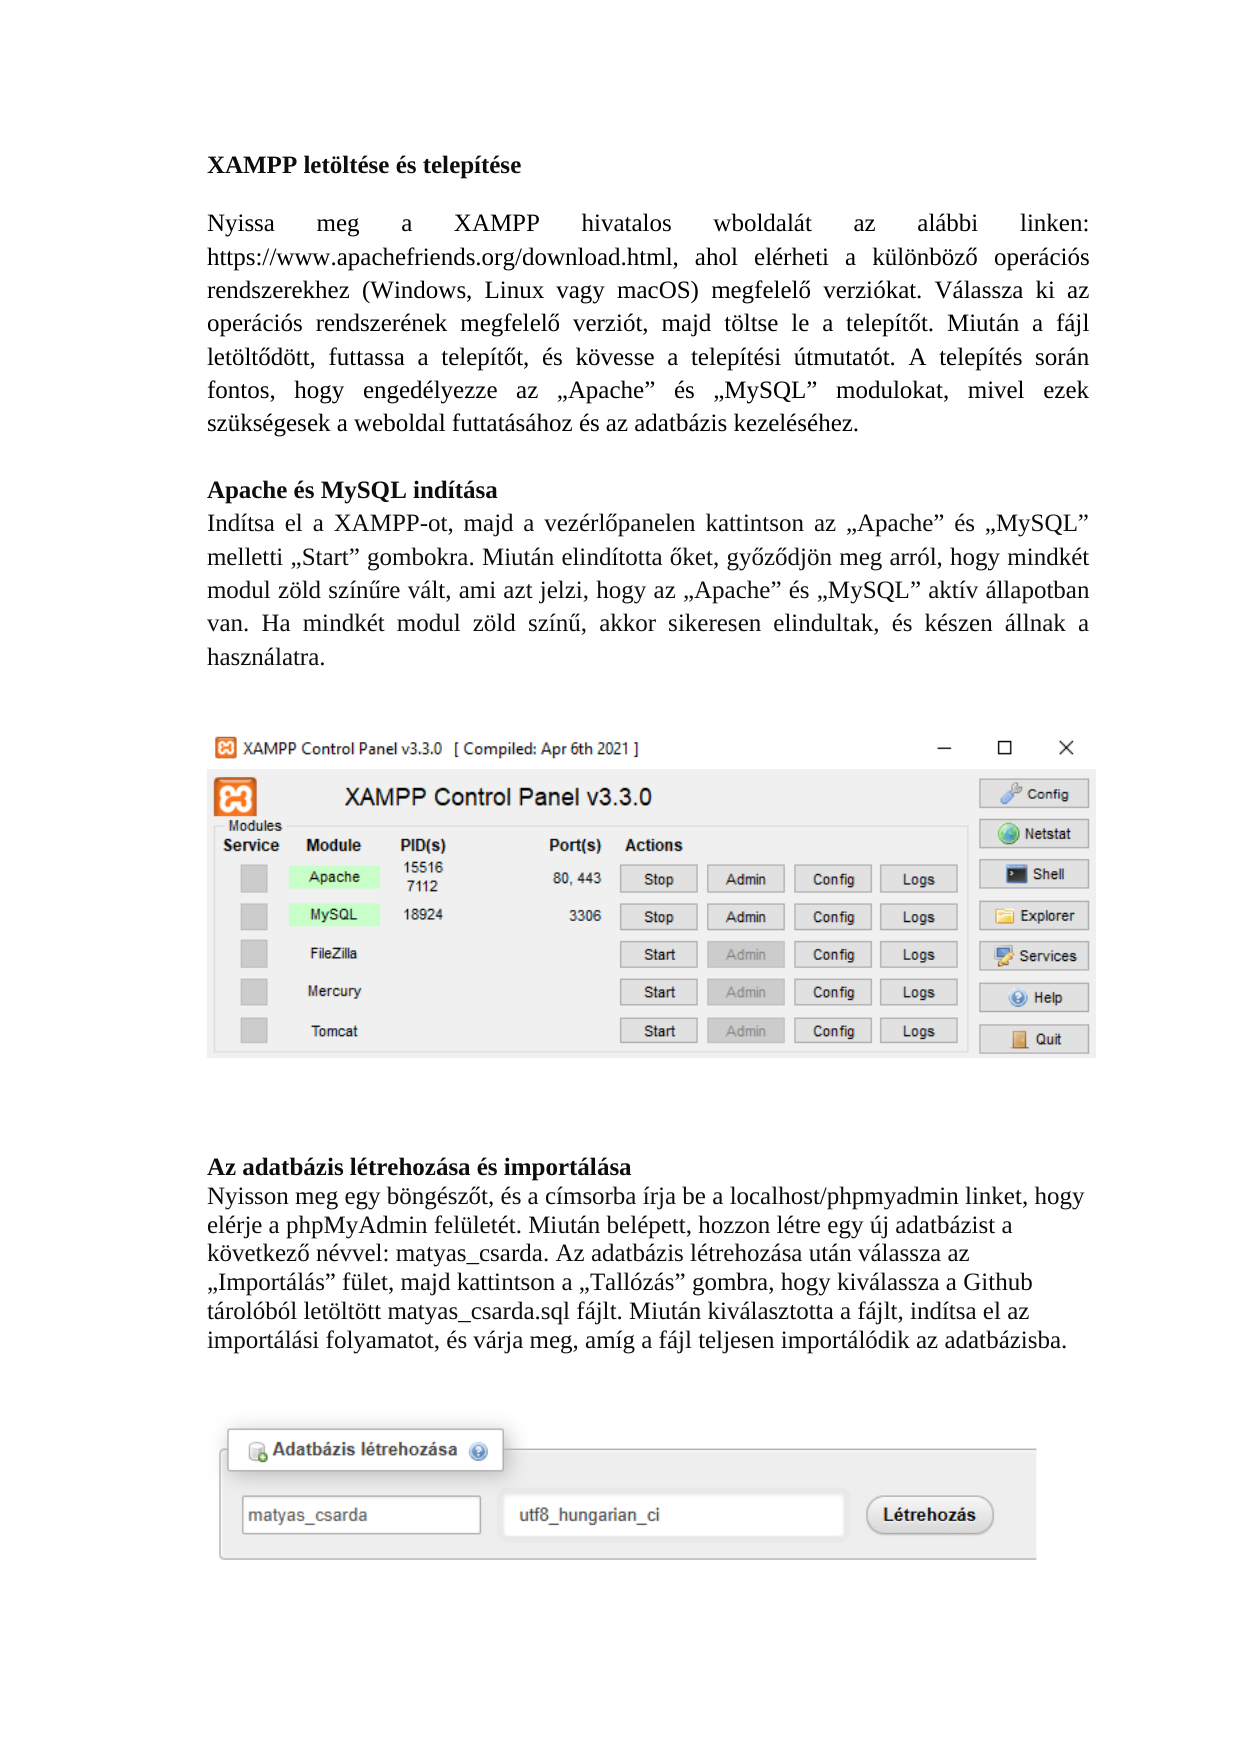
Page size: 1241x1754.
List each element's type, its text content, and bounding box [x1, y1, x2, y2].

list Apache és MySQL indítása [207, 475, 1090, 504]
list Nyissa meg a XAMPP hivatalos wboldalát az alábbi linken: https://www.apachefriends.org/download.html, ahol elérheti a különböző operációs rendszerekhez (Windows, Linux vagy macOS) megfelelő verziókat. Válassza ki az operációs rendszerének megfelelő verziót, majd töltse le a telepítőt. Miután a fájl letöltődött, futtassa a telepítőt, és kövesse a telepítési útmutatót. A telepítés során fontos, hogy engedélyezze az „Apache” és „MySQL” modulokat, mivel ezek szükségesek a weboldal futtatásához és az adatbázis kezeléséhez. [207, 208, 1090, 437]
list Indítsa el a XAMPP-ot, majd a vezérlőpanelen kattintson az „Apache” és „MySQL” melletti „Start” gombokra. Miután elindította őket, győződjön meg arról, hogy mindkét modul zöld színűre vált, ami azt jelzi, hogy az „Apache” és „MySQL” aktív állapotban van. Ha mindkét modul zöld színű, akkor sikeresen elindultak, és készen állnak a használatra. [207, 508, 1090, 670]
text Az adatbázis létrehozása és importálása [207, 1152, 1090, 1181]
picture [206, 1410, 1037, 1576]
picture [206, 733, 1096, 1058]
text Nyisson meg egy böngészőt, és a címsorba írja be a localhost/phpmyadmin linket, hogy elérje a phpMyAdmin felületét. Miután belépett, hozzon létre egy új adatbázist a következő névvel: matyas_csarda. Az adatbázis létrehozása után válassza az „Importálás” fület, majd kattintson a „Tallózás” gombra, hogy kiválassza a Github tárolóból letöltött matyas_csarda.sql fájlt. Miután kiválasztotta a fájlt, indítsa el az importálási folyamatot, és várja meg, amíg a fájl teljesen importálódik az adatbázisba. [207, 1181, 1090, 1382]
text XAMPP letöltése és telepítése [207, 150, 1090, 179]
